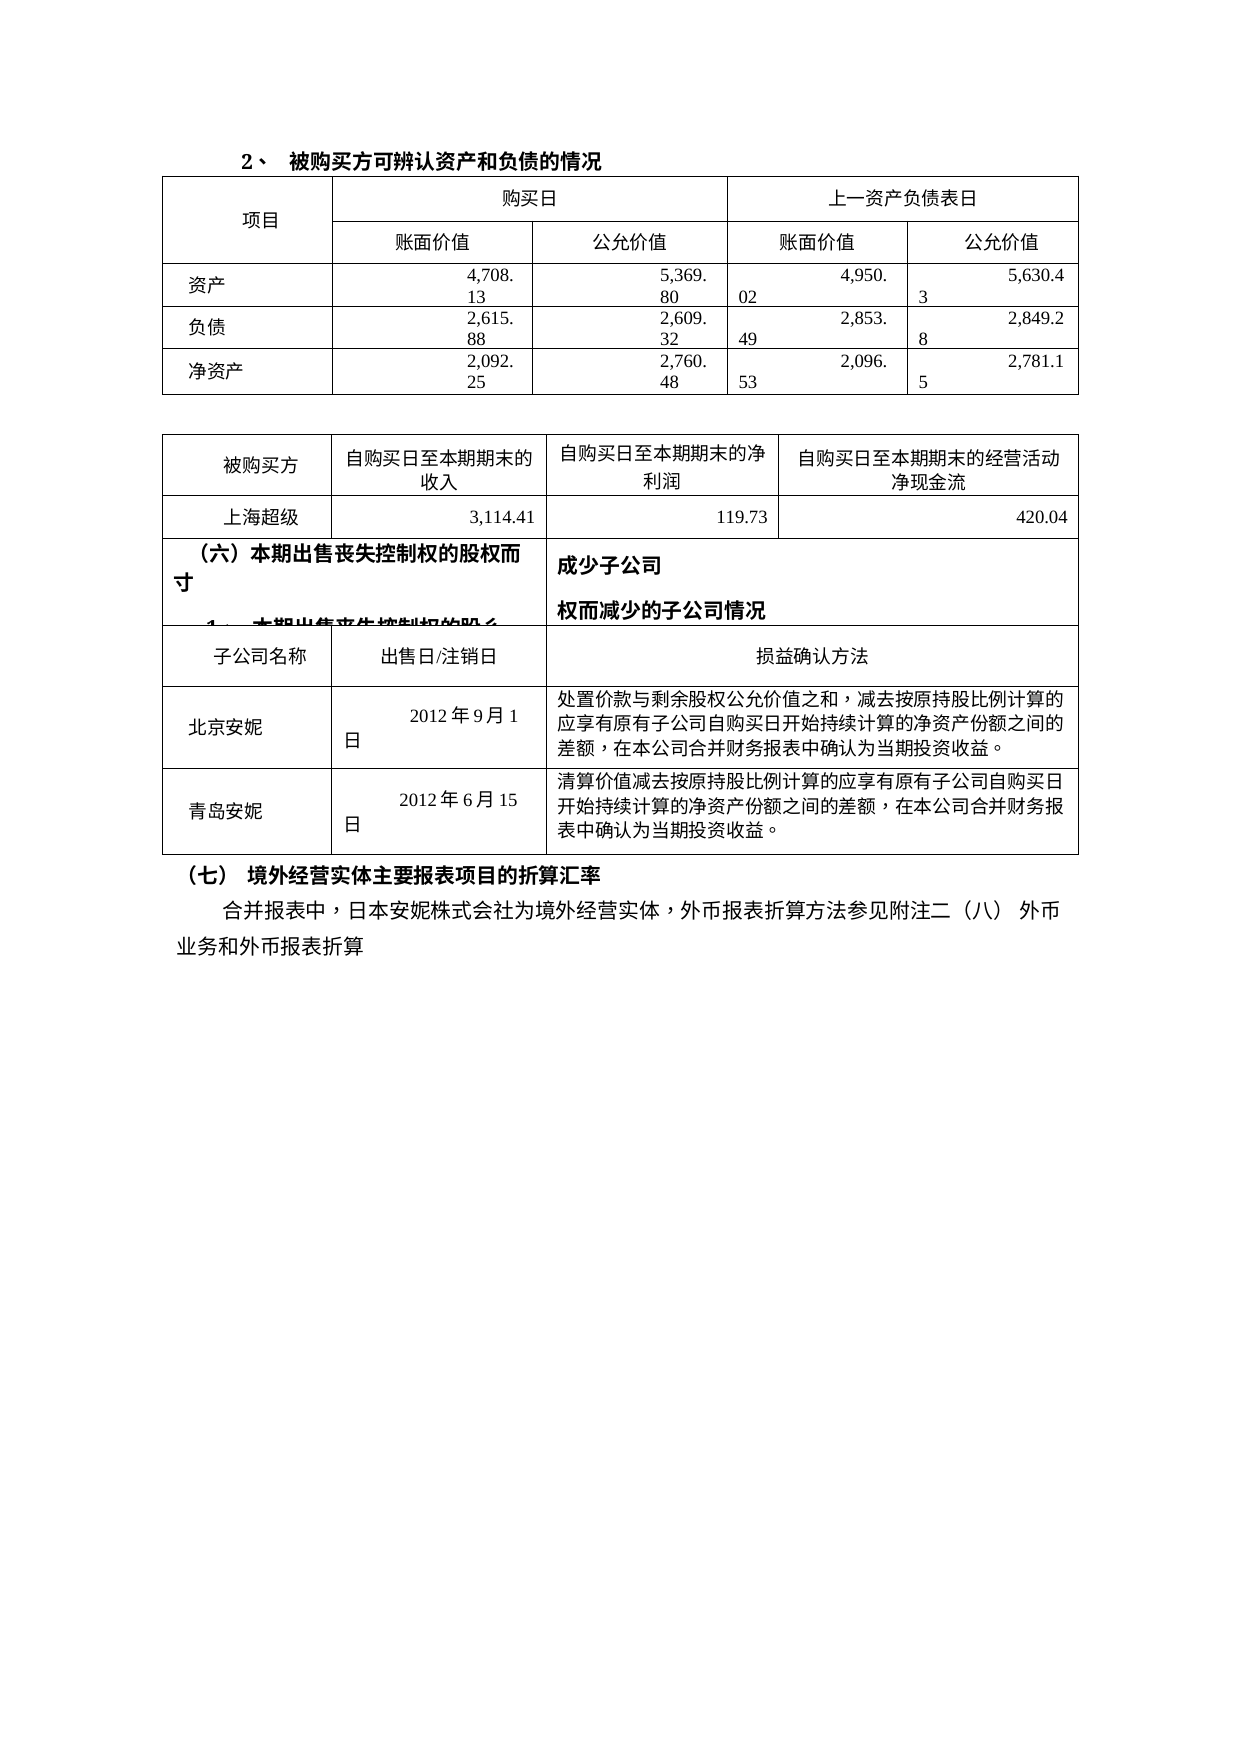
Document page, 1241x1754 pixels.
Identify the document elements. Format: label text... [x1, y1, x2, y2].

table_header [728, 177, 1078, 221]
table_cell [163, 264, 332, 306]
text 合并报表中，日本安妮株式会社为境外经营实体，外币报表折算方法参见附注二（八） 外币业务和外币报表折算 [176, 890, 1079, 961]
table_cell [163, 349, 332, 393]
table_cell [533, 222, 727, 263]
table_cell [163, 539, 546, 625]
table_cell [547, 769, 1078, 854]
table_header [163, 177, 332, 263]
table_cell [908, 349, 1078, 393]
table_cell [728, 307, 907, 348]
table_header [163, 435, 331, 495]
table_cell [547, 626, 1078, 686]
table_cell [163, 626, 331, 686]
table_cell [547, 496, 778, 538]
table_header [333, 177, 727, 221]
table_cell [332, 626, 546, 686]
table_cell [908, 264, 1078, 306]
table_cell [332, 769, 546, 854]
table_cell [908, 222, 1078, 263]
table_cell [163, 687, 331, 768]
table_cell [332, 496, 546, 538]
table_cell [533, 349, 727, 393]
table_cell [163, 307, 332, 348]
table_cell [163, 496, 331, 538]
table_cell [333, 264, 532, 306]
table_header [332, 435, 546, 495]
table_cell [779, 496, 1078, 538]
subtitle 2、 被购买方可辨认资产和负债的情况 [162, 147, 1079, 176]
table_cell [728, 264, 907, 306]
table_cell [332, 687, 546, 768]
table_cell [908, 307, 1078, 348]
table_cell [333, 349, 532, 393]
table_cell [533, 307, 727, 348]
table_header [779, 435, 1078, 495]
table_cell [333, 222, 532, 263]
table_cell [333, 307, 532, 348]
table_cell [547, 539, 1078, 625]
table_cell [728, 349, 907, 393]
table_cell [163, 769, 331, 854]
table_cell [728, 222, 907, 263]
subtitle （七） 境外经营实体主要报表项目的折算汇率 [162, 855, 1079, 890]
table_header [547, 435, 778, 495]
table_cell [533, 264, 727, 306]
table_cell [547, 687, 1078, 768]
